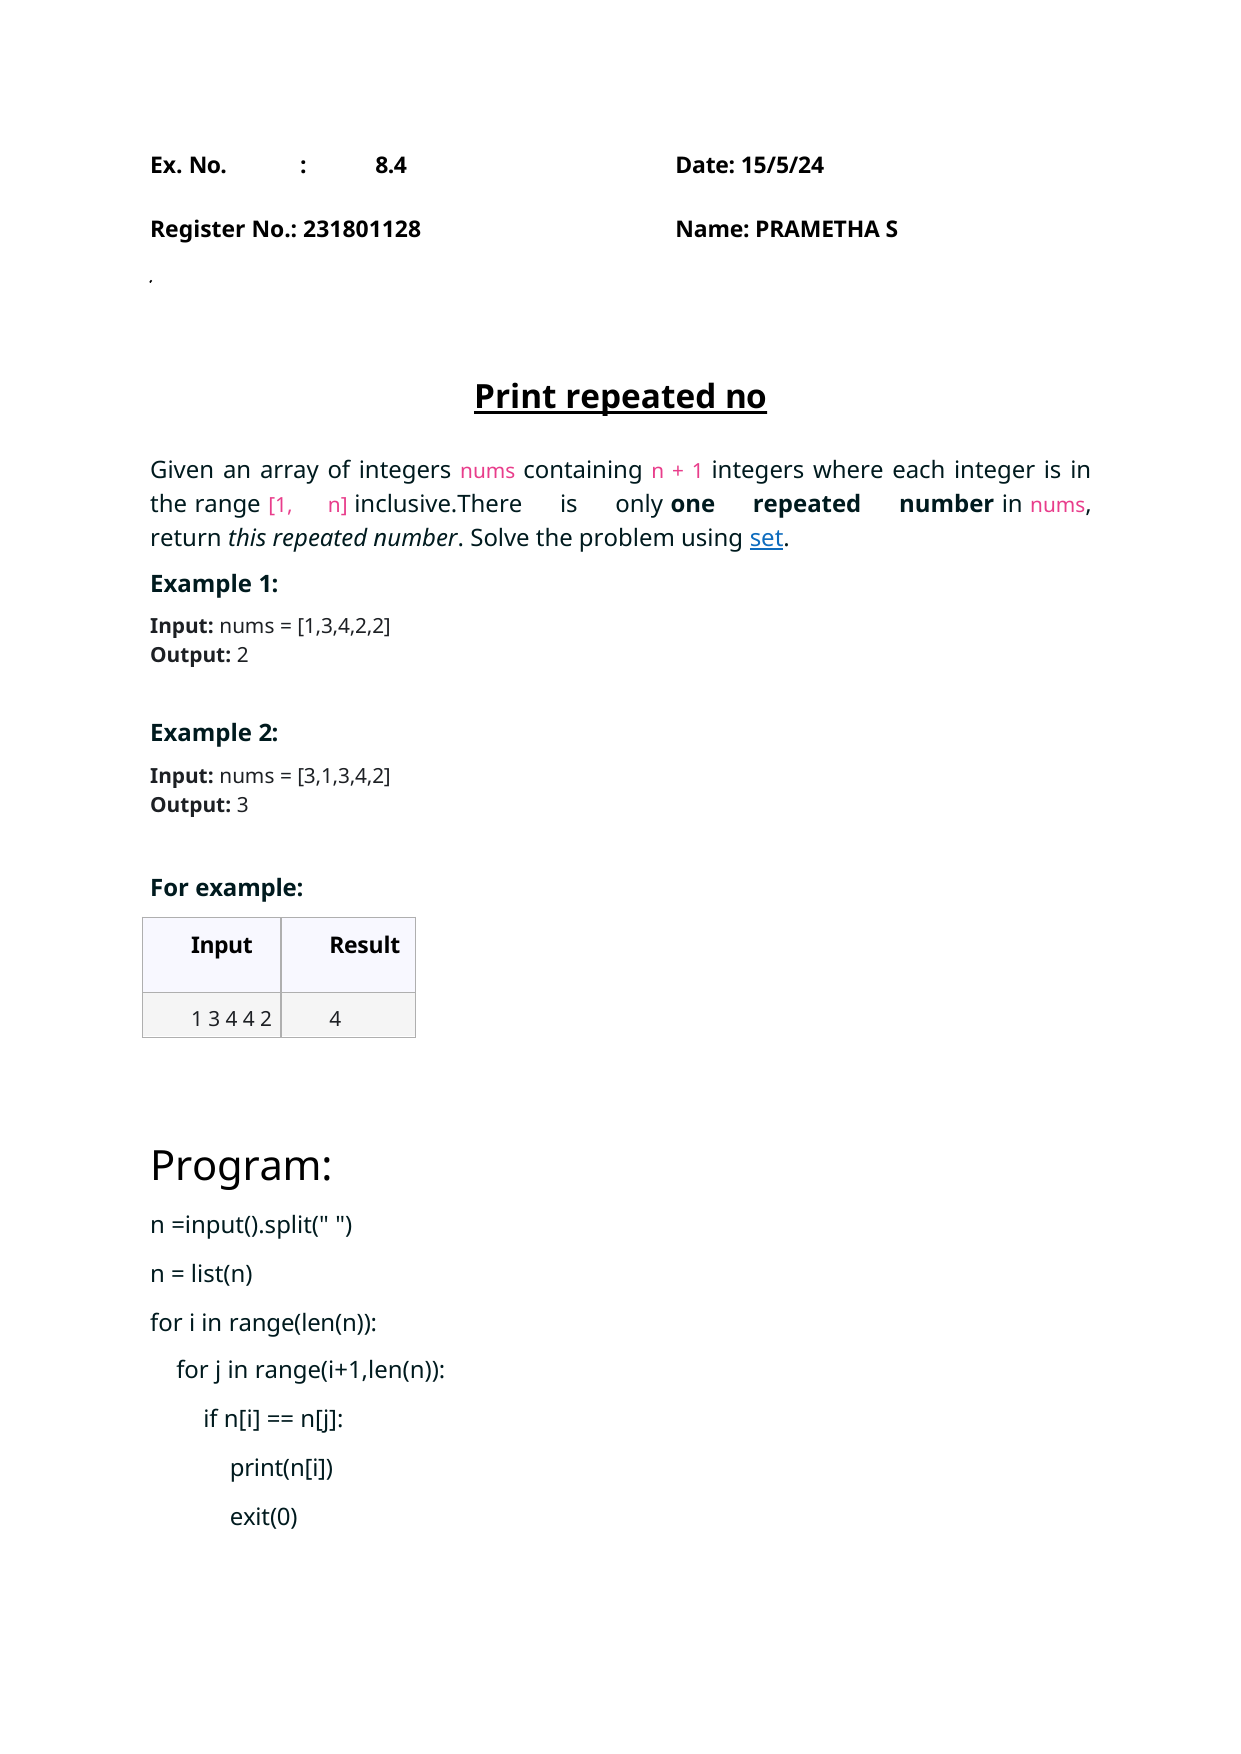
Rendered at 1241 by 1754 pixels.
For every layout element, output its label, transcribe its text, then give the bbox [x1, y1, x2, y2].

text for j in range(i+1,len(n)): if n[i] == n[j]: [176, 1352, 459, 1434]
text Print repeated no [142, 373, 1099, 418]
text For example: [150, 871, 1173, 903]
subtitle Program: [150, 1136, 1173, 1193]
text Example 1: [150, 567, 1173, 599]
text n =input().split(" ") n = list(n) [150, 1208, 360, 1289]
table_header Result [282, 918, 415, 992]
text Given an array of integers nums containing n + 1 integers where each integer is in the range [1, n] inclusive.There is only one repeated number in nums, return this repeated number. Solve the problem using set. [150, 453, 1092, 553]
table_cell 4 [282, 993, 415, 1036]
text print(n[i]) exit(0) [229, 1451, 360, 1532]
text Input: nums = [1,3,4,2,2] [150, 611, 1173, 640]
text Register No.: 231801128 Name: PRAMETHA S [150, 213, 1173, 245]
text Input: nums = [3,1,3,4,2] [150, 761, 1173, 789]
table_cell 1 3 4 4 2 [143, 993, 280, 1036]
text Example 2: [150, 716, 1173, 748]
text Ex. No. : 8.4 Date: 15/5/24 [150, 149, 1173, 180]
table_header Input [143, 918, 280, 992]
text Output: 2 [150, 640, 1173, 669]
text Output: 3 [150, 790, 1173, 818]
text for i in range(len(n)): [150, 1306, 1173, 1339]
